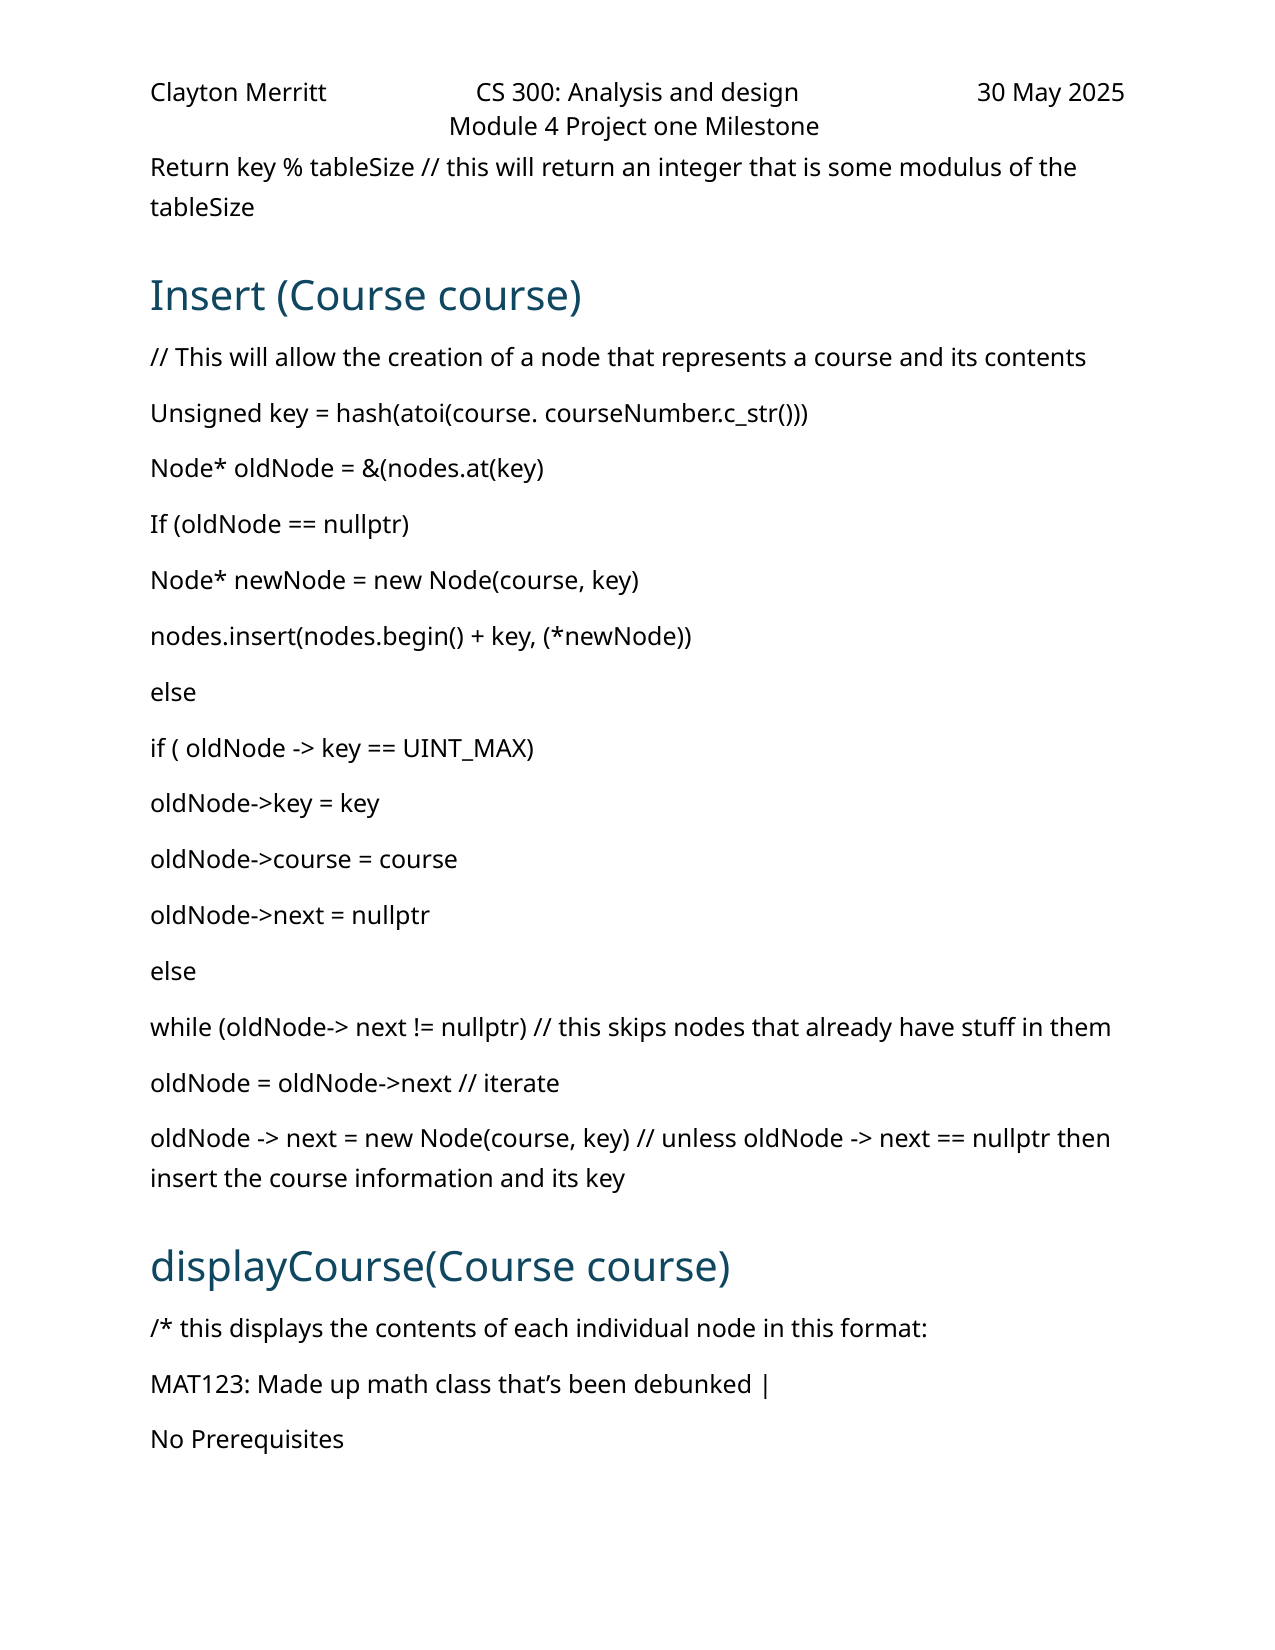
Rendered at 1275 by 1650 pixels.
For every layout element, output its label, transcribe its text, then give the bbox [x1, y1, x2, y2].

text // This will allow the creation of a node that represents a course and its contents [150, 339, 1125, 373]
text oldNode->key = key [150, 786, 1125, 820]
text Unsigned key = hash(atoi(course. courseNumber.c_str())) [150, 395, 1125, 429]
subtitle Insert (Course course) [150, 266, 1125, 323]
text else [150, 953, 1125, 988]
text oldNode->next = nullptr [150, 898, 1125, 932]
text oldNode = oldNode->next // iterate [150, 1065, 1125, 1099]
text while (oldNode-> next != nullptr) // this skips nodes that already have stuff in them [150, 1009, 1125, 1043]
text nodes.insert(nodes.begin() + key, (*newNode)) [150, 618, 1125, 653]
text /* this displays the contents of each individual node in this format: [150, 1310, 1125, 1344]
text MAT123: Made up math class that’s been debunked | [150, 1366, 1125, 1400]
text No Prerequisites [150, 1422, 1125, 1456]
text Return key % tableSize // this will return an integer that is some modulus of the tableSize [150, 150, 1125, 223]
text Node* oldNode = &(nodes.at(key) [150, 451, 1125, 485]
text oldNode->course = course [150, 842, 1125, 876]
text else [150, 674, 1125, 708]
text If (oldNode == nullptr) [150, 507, 1125, 541]
text oldNode -> next = new Node(course, key) // unless oldNode -> next == nullptr then insert the course information and its key [150, 1121, 1125, 1194]
subtitle displayCourse(Course course) [150, 1237, 1125, 1294]
text Node* newNode = new Node(course, key) [150, 563, 1125, 597]
text if ( oldNode -> key == UINT_MAX) [150, 730, 1125, 764]
